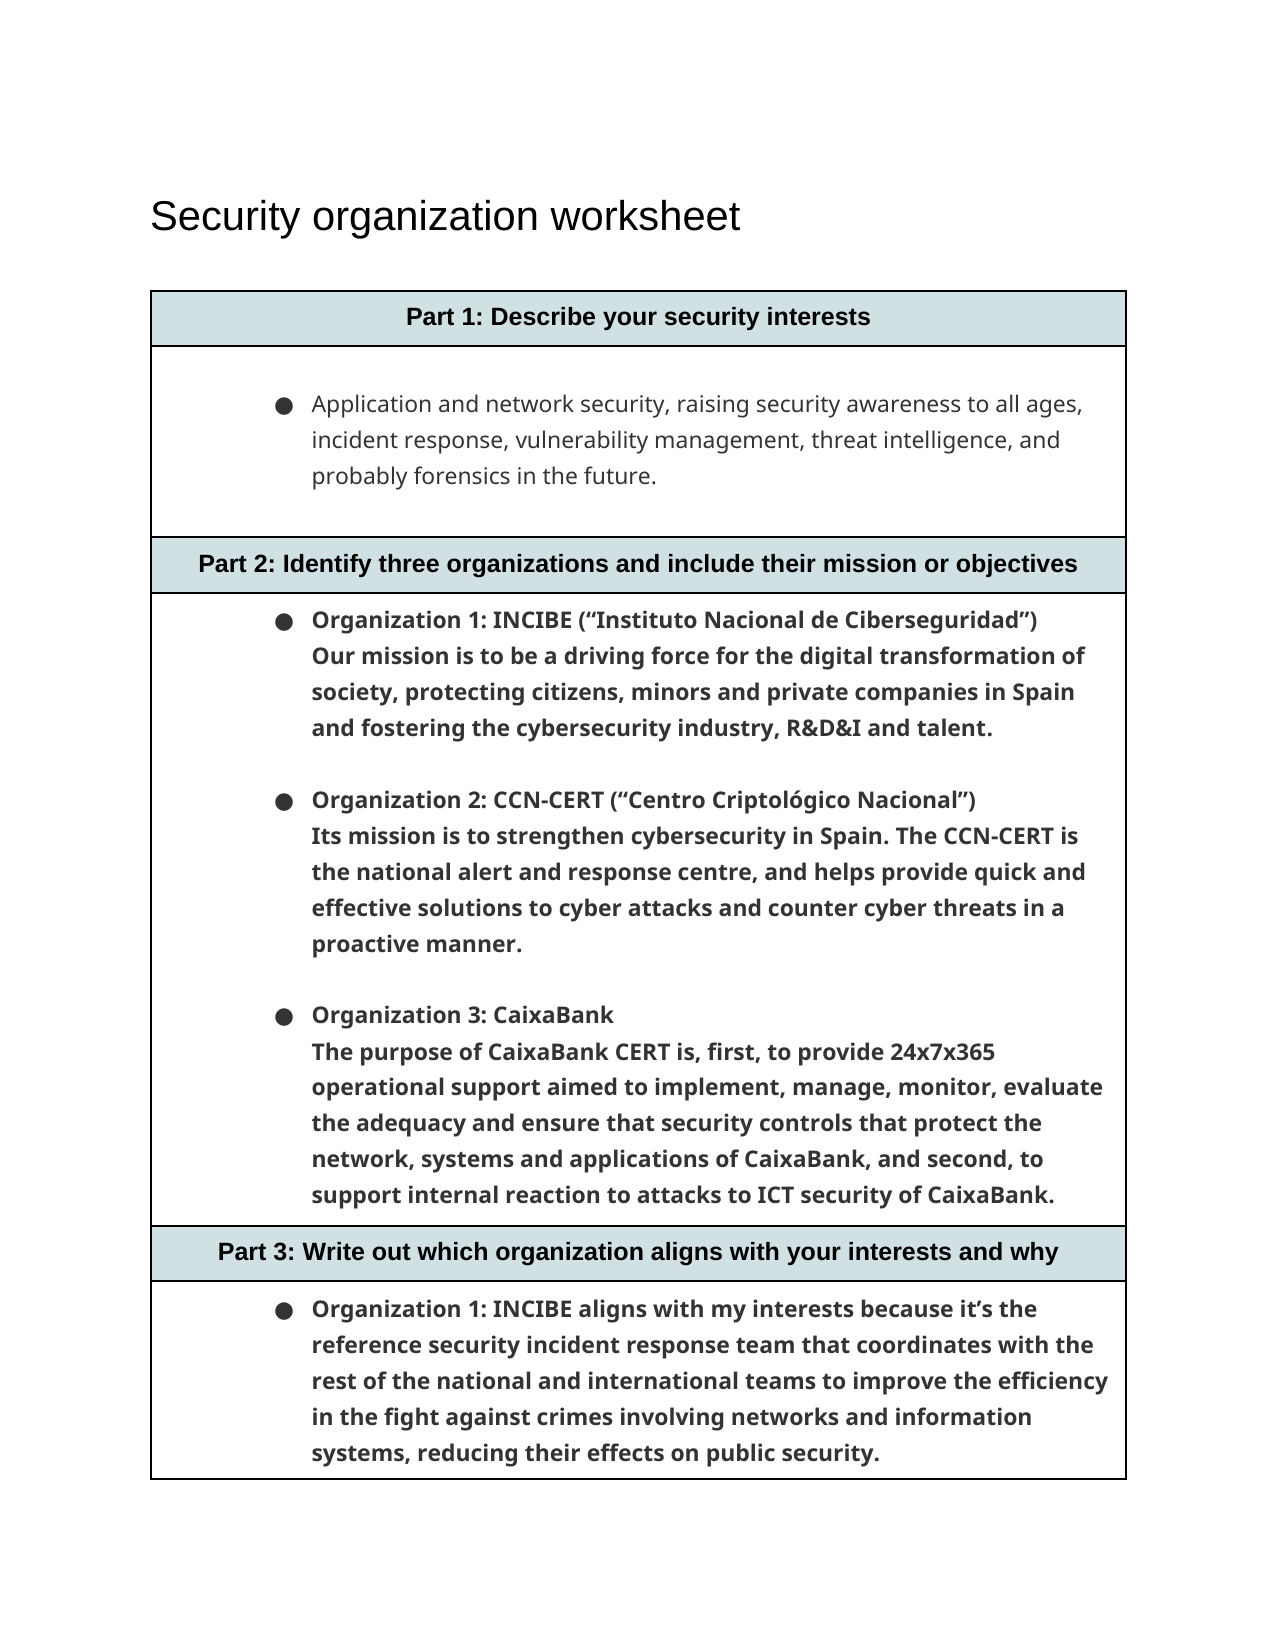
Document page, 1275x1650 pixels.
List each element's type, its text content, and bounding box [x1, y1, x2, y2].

table_header Part 1: Describe your security interests [152, 292, 1125, 345]
table_cell Part 2: Identify three organizations and include their mission or objectives [152, 538, 1125, 592]
subtitle Security organization worksheet [150, 192, 1125, 239]
table_cell Application and network security, raising security awareness to all ages, incident response, vulnerability management, threat intelligence, and probably forensics in the future. [152, 347, 1125, 536]
table_cell Organization 1: INCIBE (“Instituto Nacional de Ciberseguridad”) Our mission is to be a driving force for the digital transformation of society, protecting citizens, minors and private companies in Spain and fostering the cybersecurity industry, R&D&I and talent. Organization 2: CCN-CERT (“Centro Criptológico Nacional”) Its mission is to strengthen cybersecurity in Spain. The CCN-CERT is the national alert and response centre, and helps provide quick and effective solutions to cyber attacks and counter cyber threats in a proactive manner. Organization 3: CaixaBank The purpose of CaixaBank CERT is, first, to provide 24x7x365 operational support aimed to implement, manage, monitor, evaluate the adequacy and ensure that security controls that protect the network, systems and applications of CaixaBank, and second, to support internal reaction to attacks to ICT security of CaixaBank. [152, 594, 1125, 1225]
table_cell Part 3: Write out which organization aligns with your interests and why [152, 1227, 1125, 1280]
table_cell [152, 1282, 1125, 1478]
